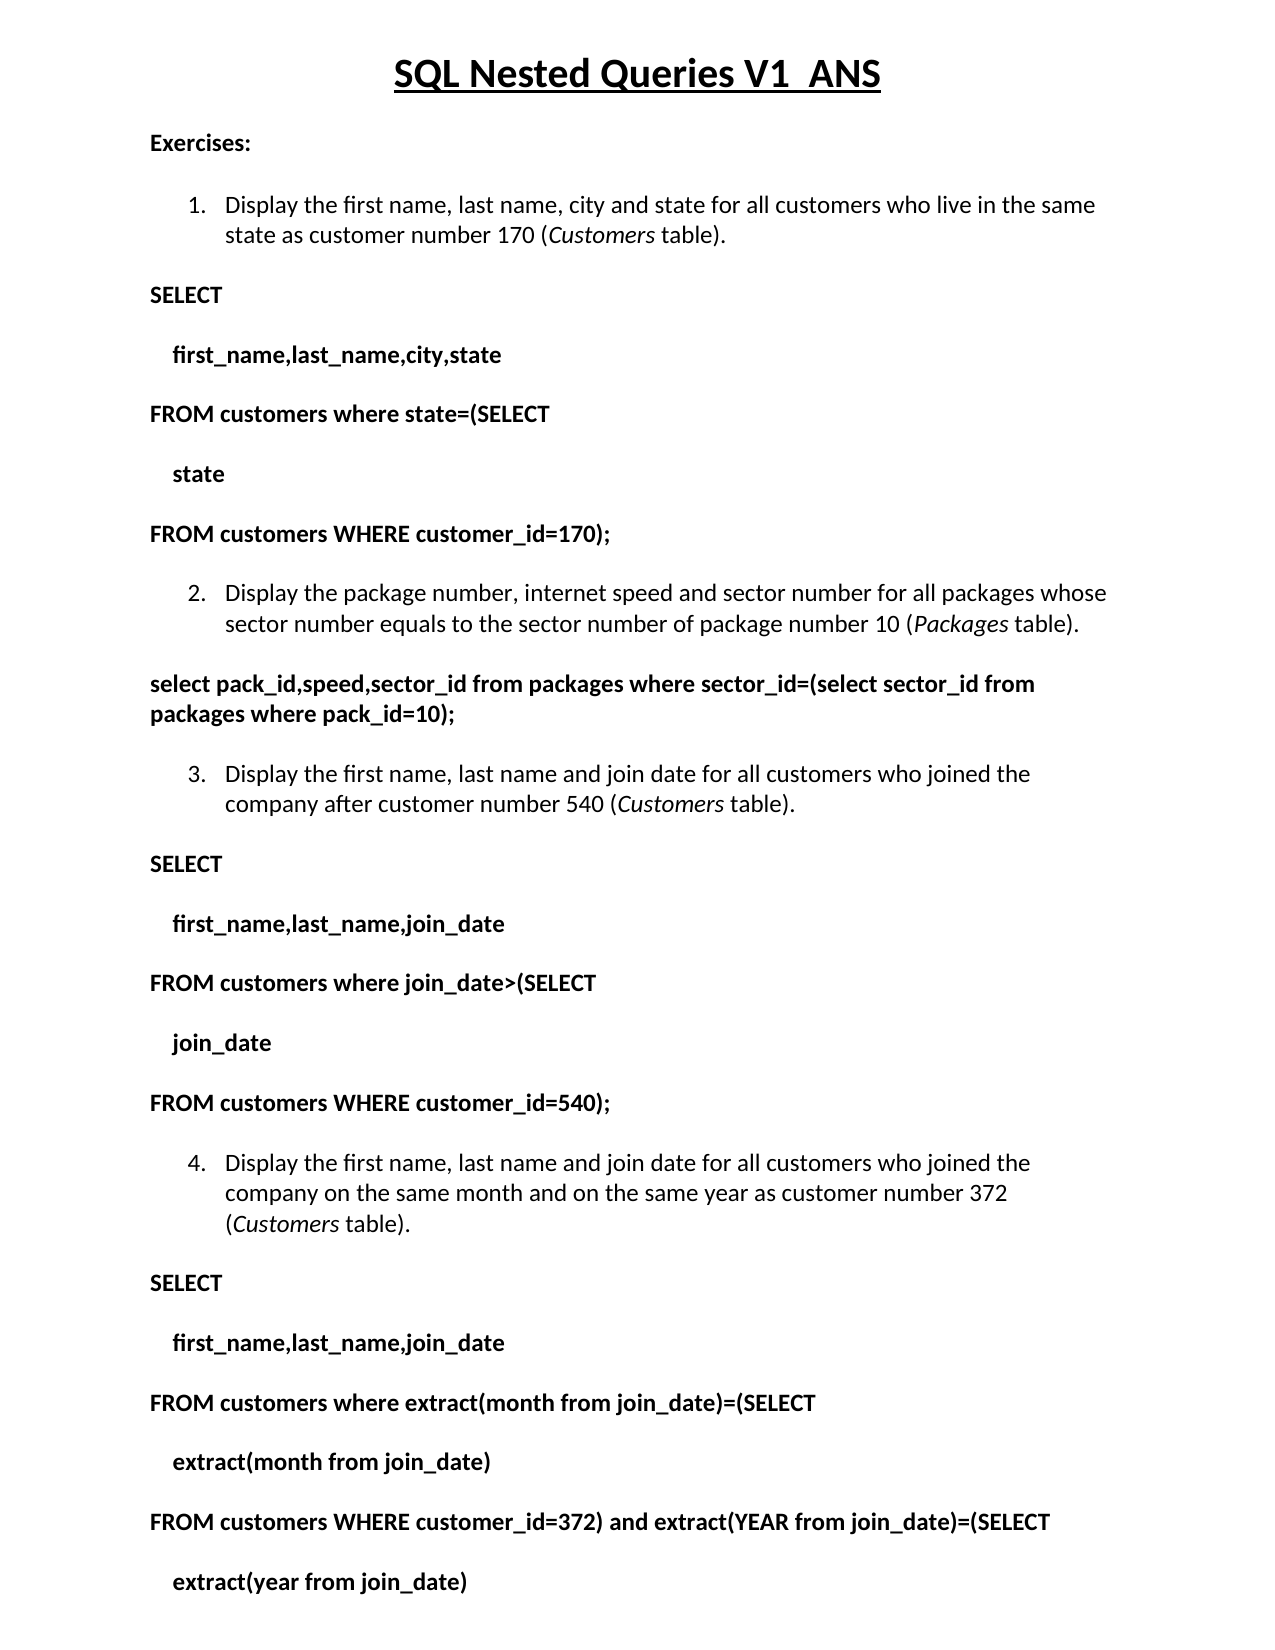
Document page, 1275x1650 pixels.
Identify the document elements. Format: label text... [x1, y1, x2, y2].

text FROM customers WHERE customer_id=170); [150, 518, 1125, 548]
text FROM customers where extract(month from join_date)=(SELECT [150, 1387, 1125, 1417]
subtitle Exercises: [150, 127, 1125, 157]
text SELECT [150, 848, 1125, 879]
text extract(year from join_date) [150, 1566, 1125, 1596]
text FROM customers where join_date>(SELECT [150, 968, 1125, 998]
text SELECT [150, 279, 1125, 310]
list Display the package number, internet speed and sector number for all packages whose sector number equals to the sector number of package number 10 (Packages table). [187, 578, 1125, 639]
text SELECT [150, 1267, 1125, 1298]
text first_name,last_name,city,state [150, 339, 1125, 369]
text first_name,last_name,join_date [150, 1327, 1125, 1358]
text join_date [150, 1027, 1125, 1058]
text FROM customers where state=(SELECT [150, 398, 1125, 429]
list Display the first name, last name, city and state for all customers who live in the same state as customer number 170 (Customers table). [187, 189, 1125, 250]
list Display the first name, last name and join date for all customers who joined the company on the same month and on the same year as customer number 372 (Customers table). [187, 1147, 1125, 1238]
text FROM customers WHERE customer_id=372) and extract(YEAR from join_date)=(SELECT [150, 1506, 1125, 1537]
text select pack_id,speed,sector_id from packages where sector_id=(select sector_id from packages where pack_id=10); [150, 668, 1125, 729]
text state [150, 458, 1125, 489]
text extract(month from join_date) [150, 1446, 1125, 1477]
text SQL Nested Queries V1 ANS [150, 47, 1125, 98]
text first_name,last_name,join_date [150, 908, 1125, 938]
text FROM customers WHERE customer_id=540); [150, 1087, 1125, 1117]
list Display the first name, last name and join date for all customers who joined the company after customer number 540 (Customers table). [187, 758, 1125, 819]
